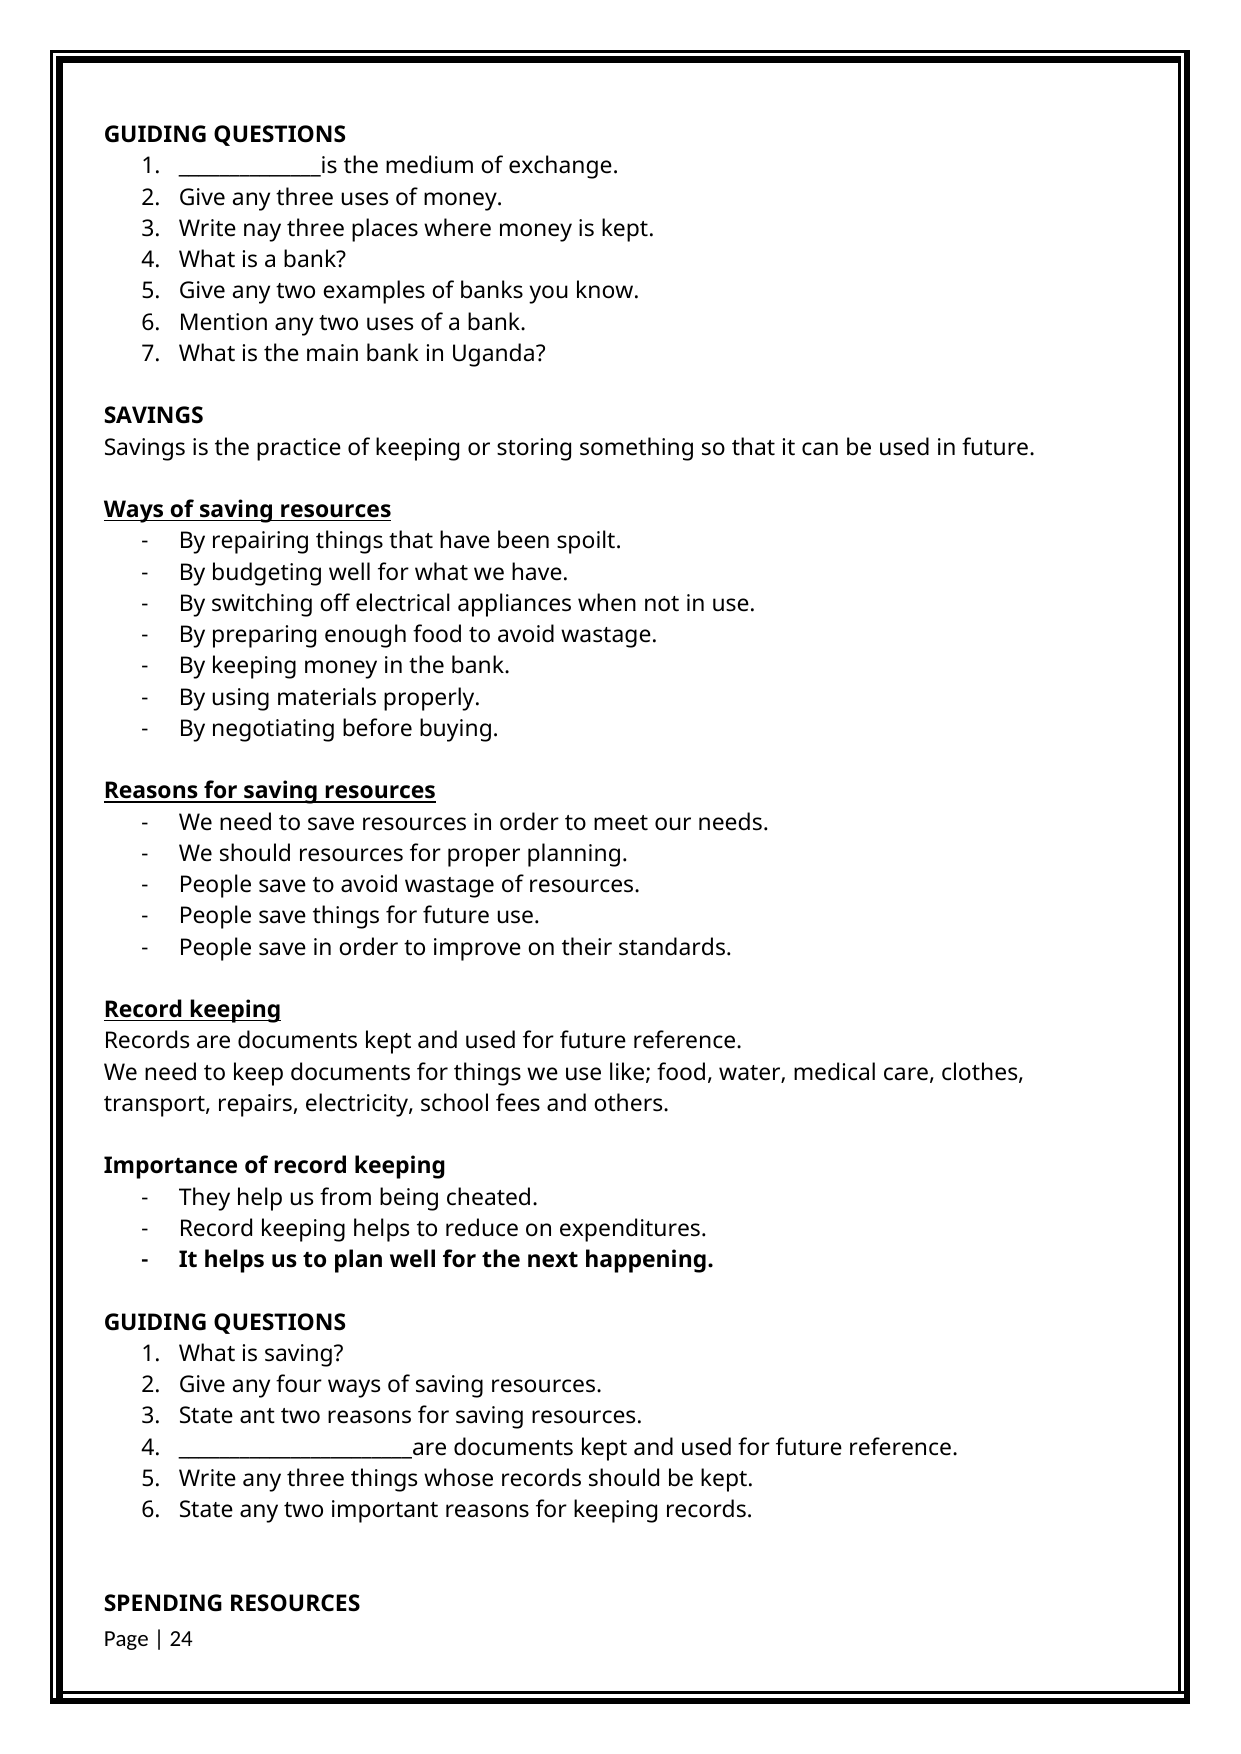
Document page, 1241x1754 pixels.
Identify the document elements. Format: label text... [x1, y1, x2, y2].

list State any two important reasons for keeping records. [141, 1493, 1137, 1524]
text Records are documents kept and used for future reference. [103, 1024, 1137, 1056]
list Give any two examples of banks you know. [141, 274, 1137, 306]
list By repairing things that have been spoilt. [141, 524, 1137, 556]
text We need to keep documents for things we use like; food, water, medical care, clothes, transport, repairs, electricity, school fees and others. [103, 1056, 1137, 1118]
list By keeping money in the bank. [141, 649, 1137, 681]
list People save things for future use. [141, 899, 1137, 931]
list By budgeting well for what we have. [141, 556, 1137, 587]
list _______________________are documents kept and used for future reference. [141, 1431, 1137, 1462]
list Record keeping helps to reduce on expenditures. [141, 1212, 1137, 1243]
list By switching off electrical appliances when not in use. [141, 587, 1137, 618]
list State ant two reasons for saving resources. [141, 1399, 1137, 1431]
text Record keeping [103, 993, 1137, 1024]
text Reasons for saving resources [103, 774, 1137, 806]
list We need to save resources in order to meet our needs. [141, 806, 1137, 837]
list What is the main bank in Uganda? [141, 337, 1137, 368]
text Ways of saving resources [103, 493, 1137, 524]
list What is a bank? [141, 243, 1137, 274]
text Savings is the practice of keeping or storing something so that it can be used in future. [103, 431, 1137, 462]
list What is saving? [141, 1337, 1137, 1368]
list Write nay three places where money is kept. [141, 212, 1137, 243]
list ______________is the medium of exchange. [141, 149, 1137, 181]
list Mention any two uses of a bank. [141, 306, 1137, 337]
list Give any three uses of money. [141, 181, 1137, 212]
text GUIDING QUESTIONS [103, 118, 1137, 149]
text Importance of record keeping [103, 1149, 1137, 1181]
text SPENDING RESOURCES [103, 1587, 1137, 1618]
list By preparing enough food to avoid wastage. [141, 618, 1137, 649]
list It helps us to plan well for the next happening. [141, 1243, 1137, 1274]
list People save in order to improve on their standards. [141, 931, 1137, 962]
text GUIDING QUESTIONS [103, 1306, 1137, 1337]
list Give any four ways of saving resources. [141, 1368, 1137, 1399]
list By negotiating before buying. [141, 712, 1137, 743]
list We should resources for proper planning. [141, 837, 1137, 868]
list They help us from being cheated. [141, 1181, 1137, 1212]
list Write any three things whose records should be kept. [141, 1462, 1137, 1493]
text SAVINGS [103, 399, 1137, 431]
list People save to avoid wastage of resources. [141, 868, 1137, 899]
list By using materials properly. [141, 681, 1137, 712]
